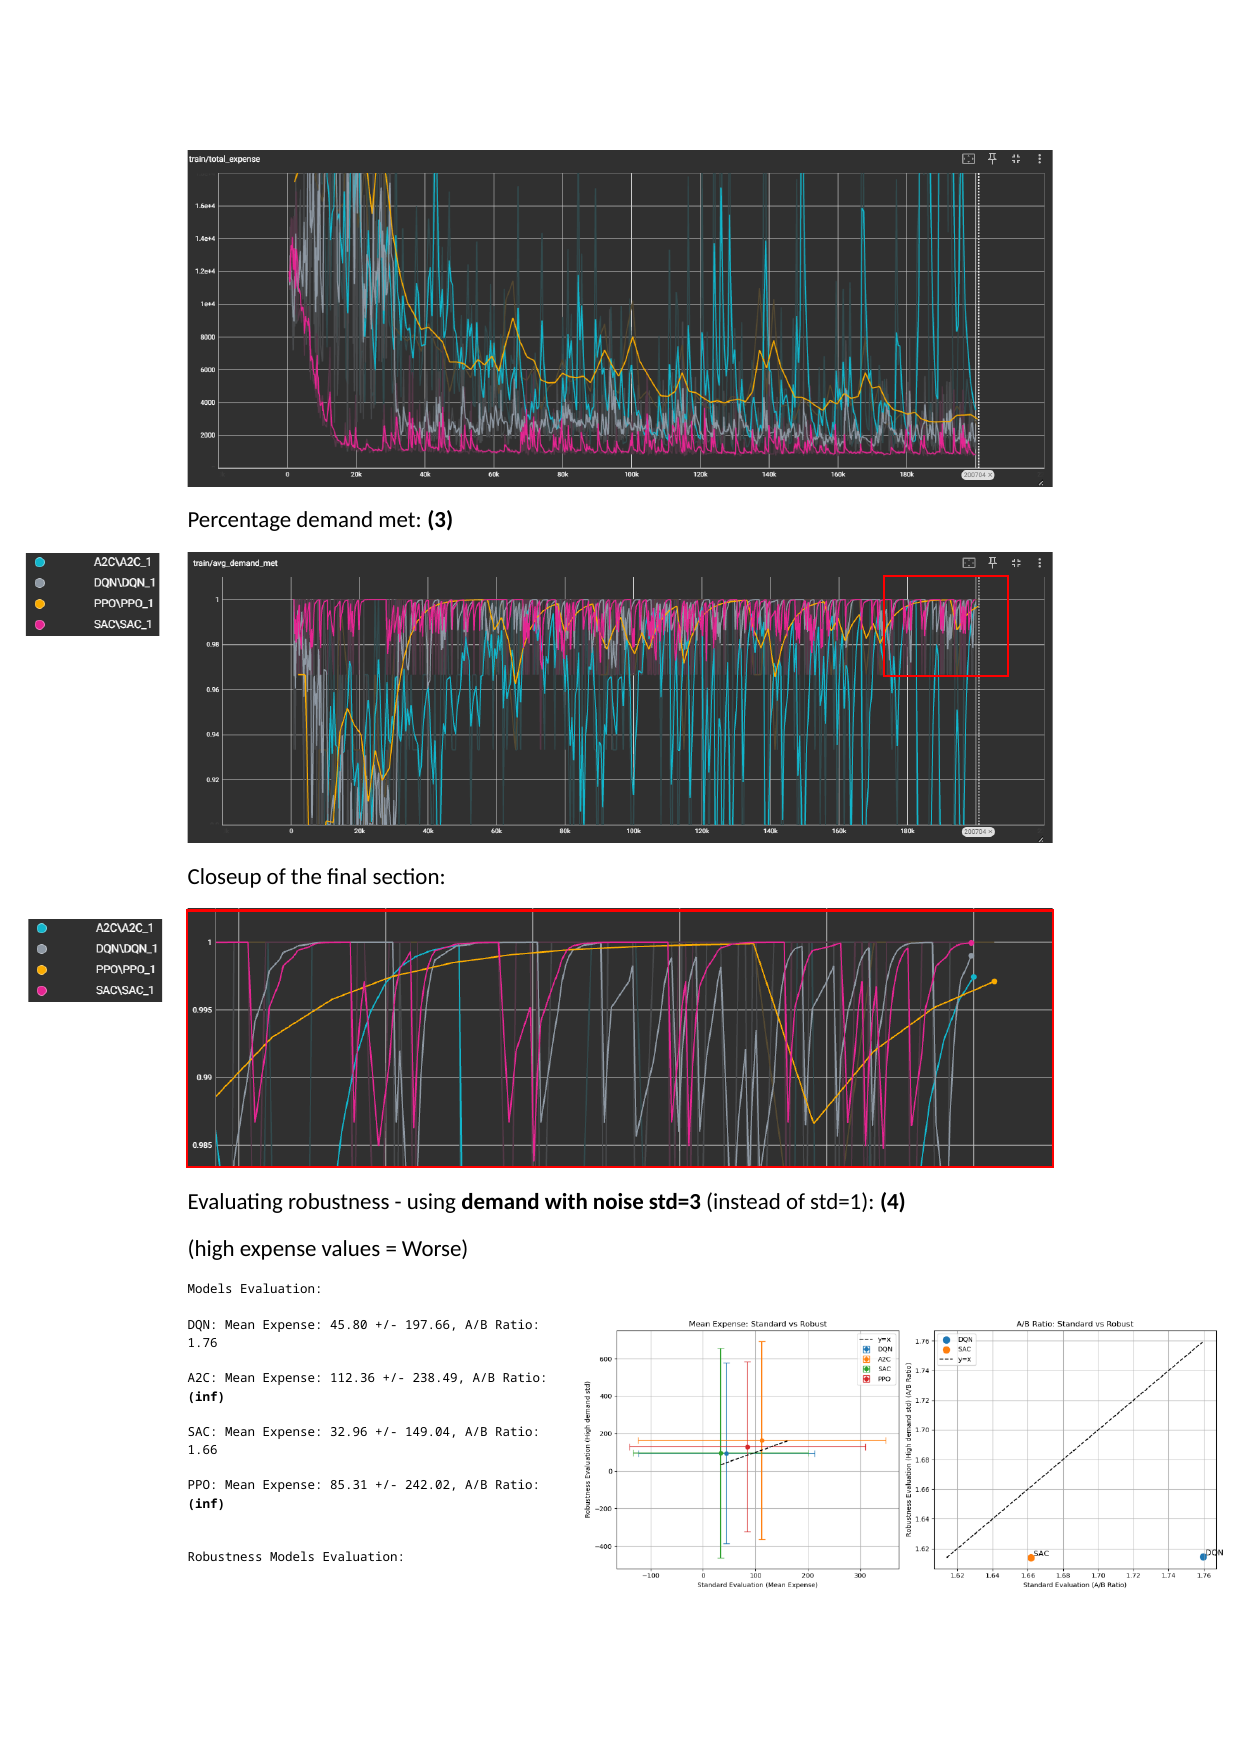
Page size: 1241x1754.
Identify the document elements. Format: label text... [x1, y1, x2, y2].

text Evaluating robustness - using demand with noise std=3 (instead of std=1): (4) [187, 1187, 1053, 1215]
picture [580, 1316, 1224, 1589]
text Closeup of the final section: [187, 862, 1053, 890]
picture [187, 552, 1053, 843]
text DQN: Mean Expense: 45.80 +/- 197.66, A/B Ratio: 1.76 [187, 1316, 580, 1351]
picture [27, 919, 162, 1001]
text SAC: Mean Expense: 32.96 +/- 149.04, A/B Ratio: 1.66 [187, 1423, 580, 1458]
text Robustness Models Evaluation: [187, 1530, 580, 1565]
text PPO: Mean Expense: 85.31 +/- 242.02, A/B Ratio: (inf) [187, 1476, 580, 1512]
picture [188, 912, 1052, 1166]
text (high expense values = Worse) [187, 1234, 1053, 1262]
picture [187, 150, 1053, 487]
text A2C: Mean Expense: 112.36 +/- 238.49, A/B Ratio: (inf) [187, 1369, 580, 1405]
text Models Evaluation: [187, 1281, 1053, 1298]
picture [25, 553, 160, 635]
text Percentage demand met: (3) [187, 505, 1053, 533]
